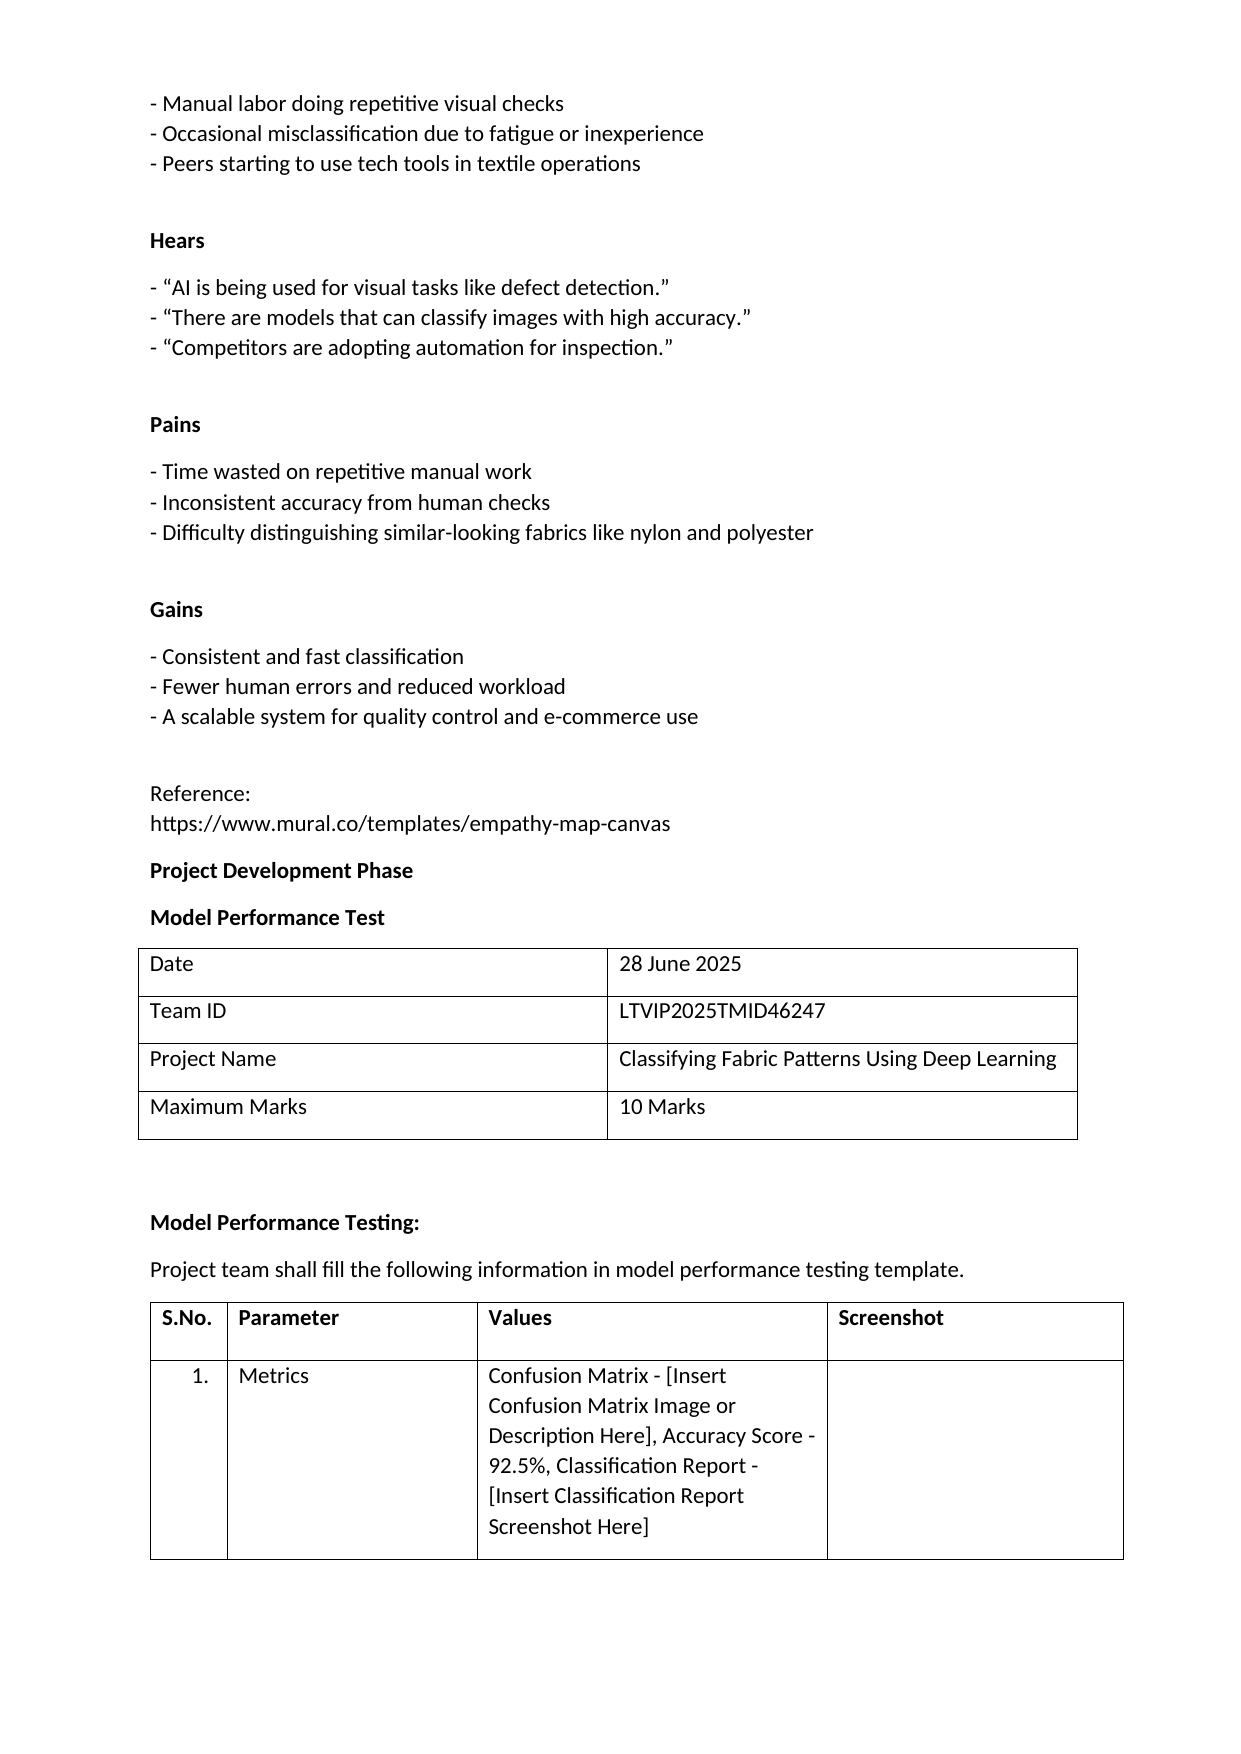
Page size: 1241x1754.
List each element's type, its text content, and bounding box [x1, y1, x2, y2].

table_cell LTVIP2025TMID46247 [608, 997, 1077, 1043]
table_cell Confusion Matrix - [Insert Confusion Matrix Image or Description Here], Accuracy Score - 92.5%, Classification Report - [Insert Classification Report Screenshot Here] [478, 1361, 827, 1558]
table_cell Maximum Marks [139, 1092, 607, 1139]
table_cell Metrics [228, 1361, 477, 1558]
table_cell Project Name [139, 1044, 607, 1091]
text Model Performance Testing: [150, 1208, 1090, 1236]
table_cell 10 Marks [608, 1092, 1077, 1139]
text - Time wasted on repetitive manual work - Inconsistent accuracy from human checks - Difficulty distinguishing similar-looking fabrics like nylon and polyester [150, 457, 1090, 576]
table_cell Classifying Fabric Patterns Using Deep Learning [608, 1044, 1077, 1091]
text Pains [150, 411, 1090, 438]
text Project team shall fill the following information in model performance testing template. [150, 1255, 1090, 1283]
table_header 28 June 2025 [608, 949, 1077, 996]
table_header Values [478, 1303, 827, 1360]
text - Manual labor doing repetitive visual checks - Occasional misclassification due to fatigue or inexperience - Peers starting to use tech tools in textile operations [150, 89, 1090, 207]
text - Consistent and fast classification - Fewer human errors and reduced workload - A scalable system for quality control and e-commerce use [150, 642, 1090, 760]
table_header Parameter [228, 1303, 477, 1360]
text - “AI is being used for visual tasks like defect detection.” - “There are models that can classify images with high accuracy.” - “Competitors are adopting automation for inspection.” [150, 273, 1090, 392]
text Reference: https://www.mural.co/templates/empathy-map-canvas [150, 779, 1090, 837]
table_header Screenshot [828, 1303, 1123, 1360]
table_cell Team ID [139, 997, 607, 1043]
text Gains [150, 595, 1090, 623]
table_cell [828, 1361, 1123, 1558]
table_cell [151, 1361, 227, 1558]
text Model Performance Test [150, 903, 1090, 931]
text Project Development Phase [150, 856, 1090, 884]
table_header Date [139, 949, 607, 996]
text Hears [150, 226, 1090, 254]
table_header S.No. [151, 1303, 227, 1360]
